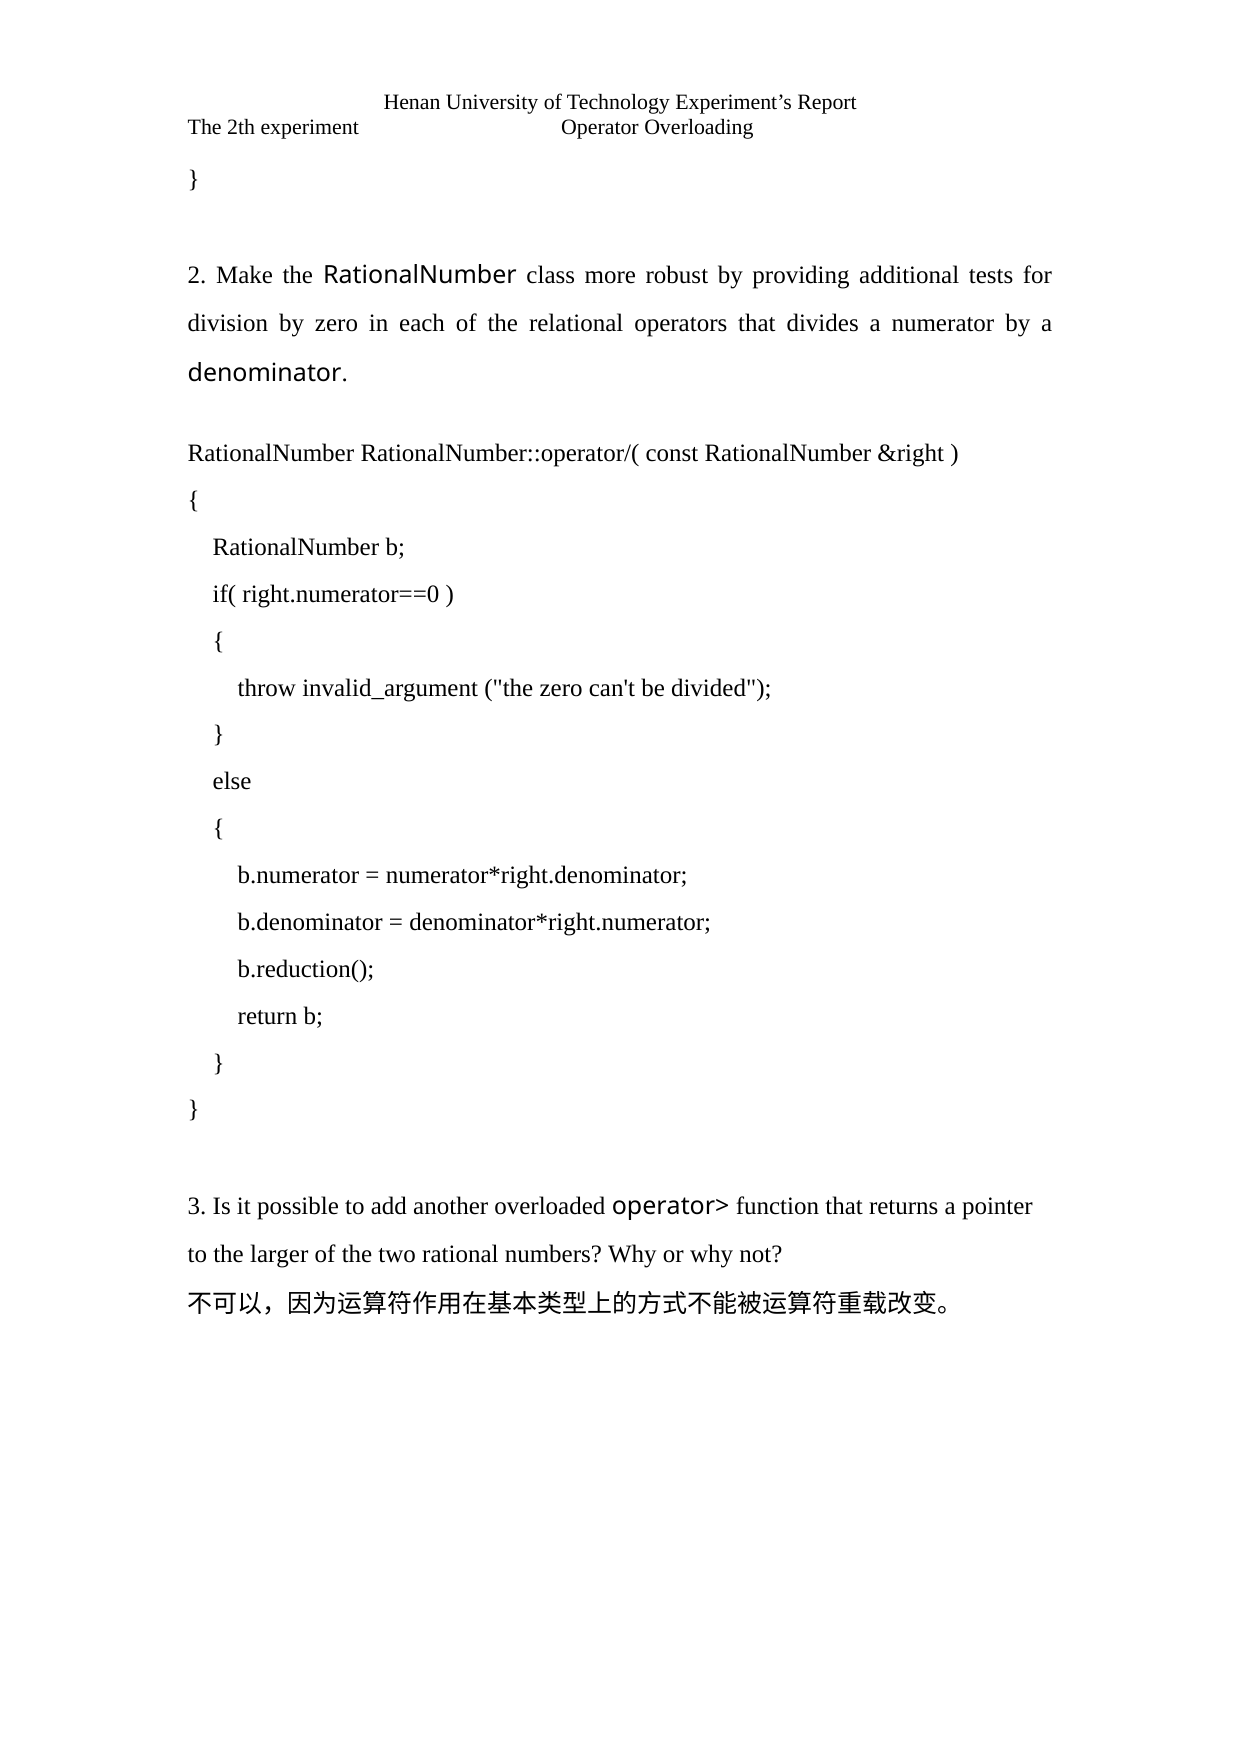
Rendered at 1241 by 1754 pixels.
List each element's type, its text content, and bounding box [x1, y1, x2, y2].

text else [187, 764, 1053, 797]
text if( right.numerator==0 ) [187, 577, 1053, 609]
text 3. Is it possible to add another overloaded operator> function that returns a pointer to the larger of the two rational numbers? Why or why not? [187, 1172, 1053, 1269]
text throw invalid_argument ("the zero can't be divided"); [187, 671, 1053, 703]
text { [187, 624, 1053, 656]
text } [187, 1046, 1053, 1078]
text } [187, 1093, 1053, 1125]
text 不可以，因为运算符作用在基本类型上的方式不能被运算符重载改变。 [187, 1269, 1053, 1334]
text { [187, 483, 1053, 516]
text b.numerator = numerator*right.denominator; [187, 858, 1053, 891]
text RationalNumber b; [187, 530, 1053, 563]
text } [187, 718, 1053, 750]
text b.denominator = denominator*right.numerator; [187, 905, 1053, 938]
text b.reduction(); [187, 952, 1053, 984]
text return b; [187, 999, 1053, 1031]
text 2. Make the RationalNumber class more robust by providing additional tests for division by zero in each of the relational operators that divides a numerator by a denominator. [187, 241, 1053, 404]
text { [187, 811, 1053, 844]
text RationalNumber RationalNumber::operator/( const RationalNumber &right ) [187, 436, 1053, 469]
text } [187, 162, 1053, 194]
